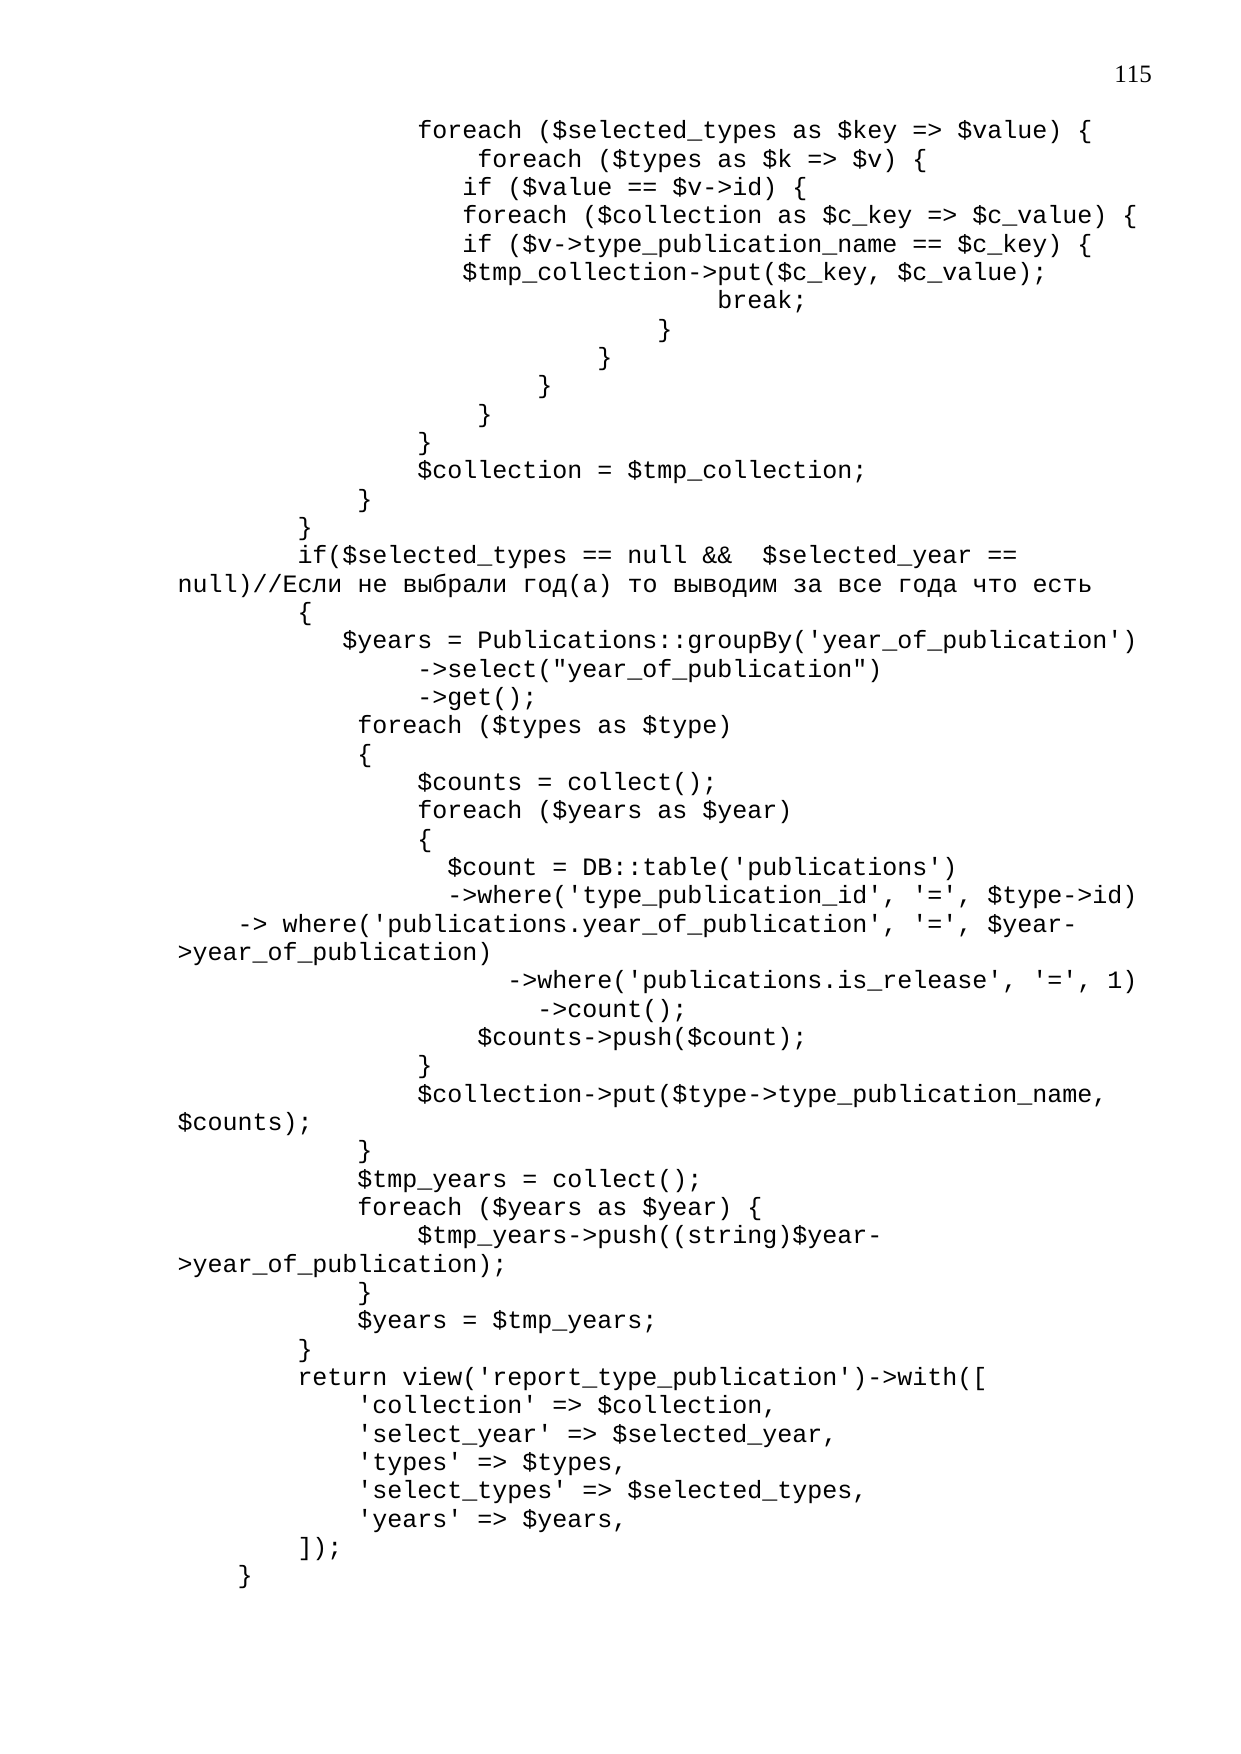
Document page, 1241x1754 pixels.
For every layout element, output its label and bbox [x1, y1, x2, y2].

text [177, 118, 1152, 1591]
